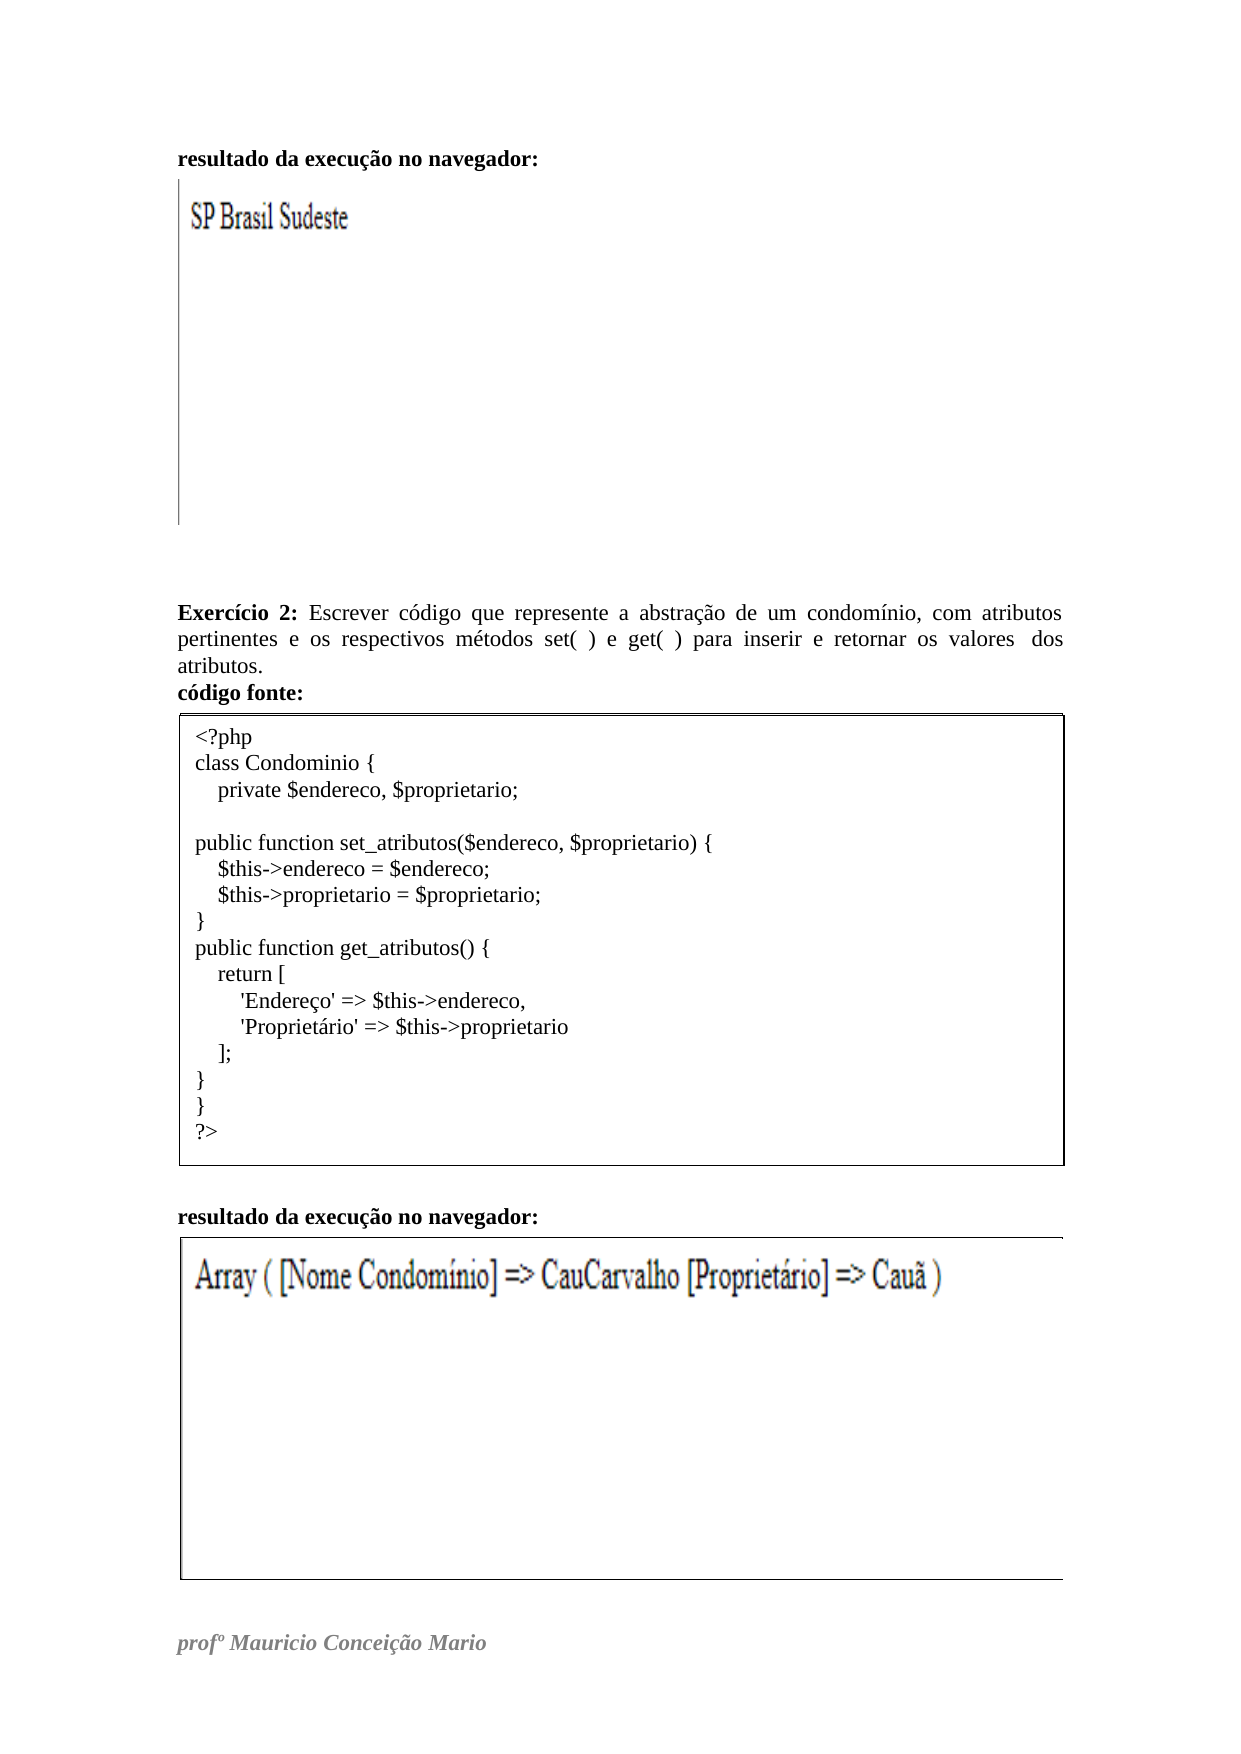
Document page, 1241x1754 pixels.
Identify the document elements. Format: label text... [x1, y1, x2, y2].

text Exercício 2: Escrever código que represente a abstração de um condomínio, com atributos pertinentes e os respectivos métodos set( ) e get( ) para inserir e retornar os valores dos atributos. [177, 599, 1064, 678]
subtitle código fonte: [177, 678, 1076, 705]
picture [178, 179, 1068, 525]
text resultado da execução no navegador: [177, 145, 1076, 172]
picture [181, 1239, 1066, 1579]
text resultado da execução no navegador: [177, 1203, 1076, 1229]
